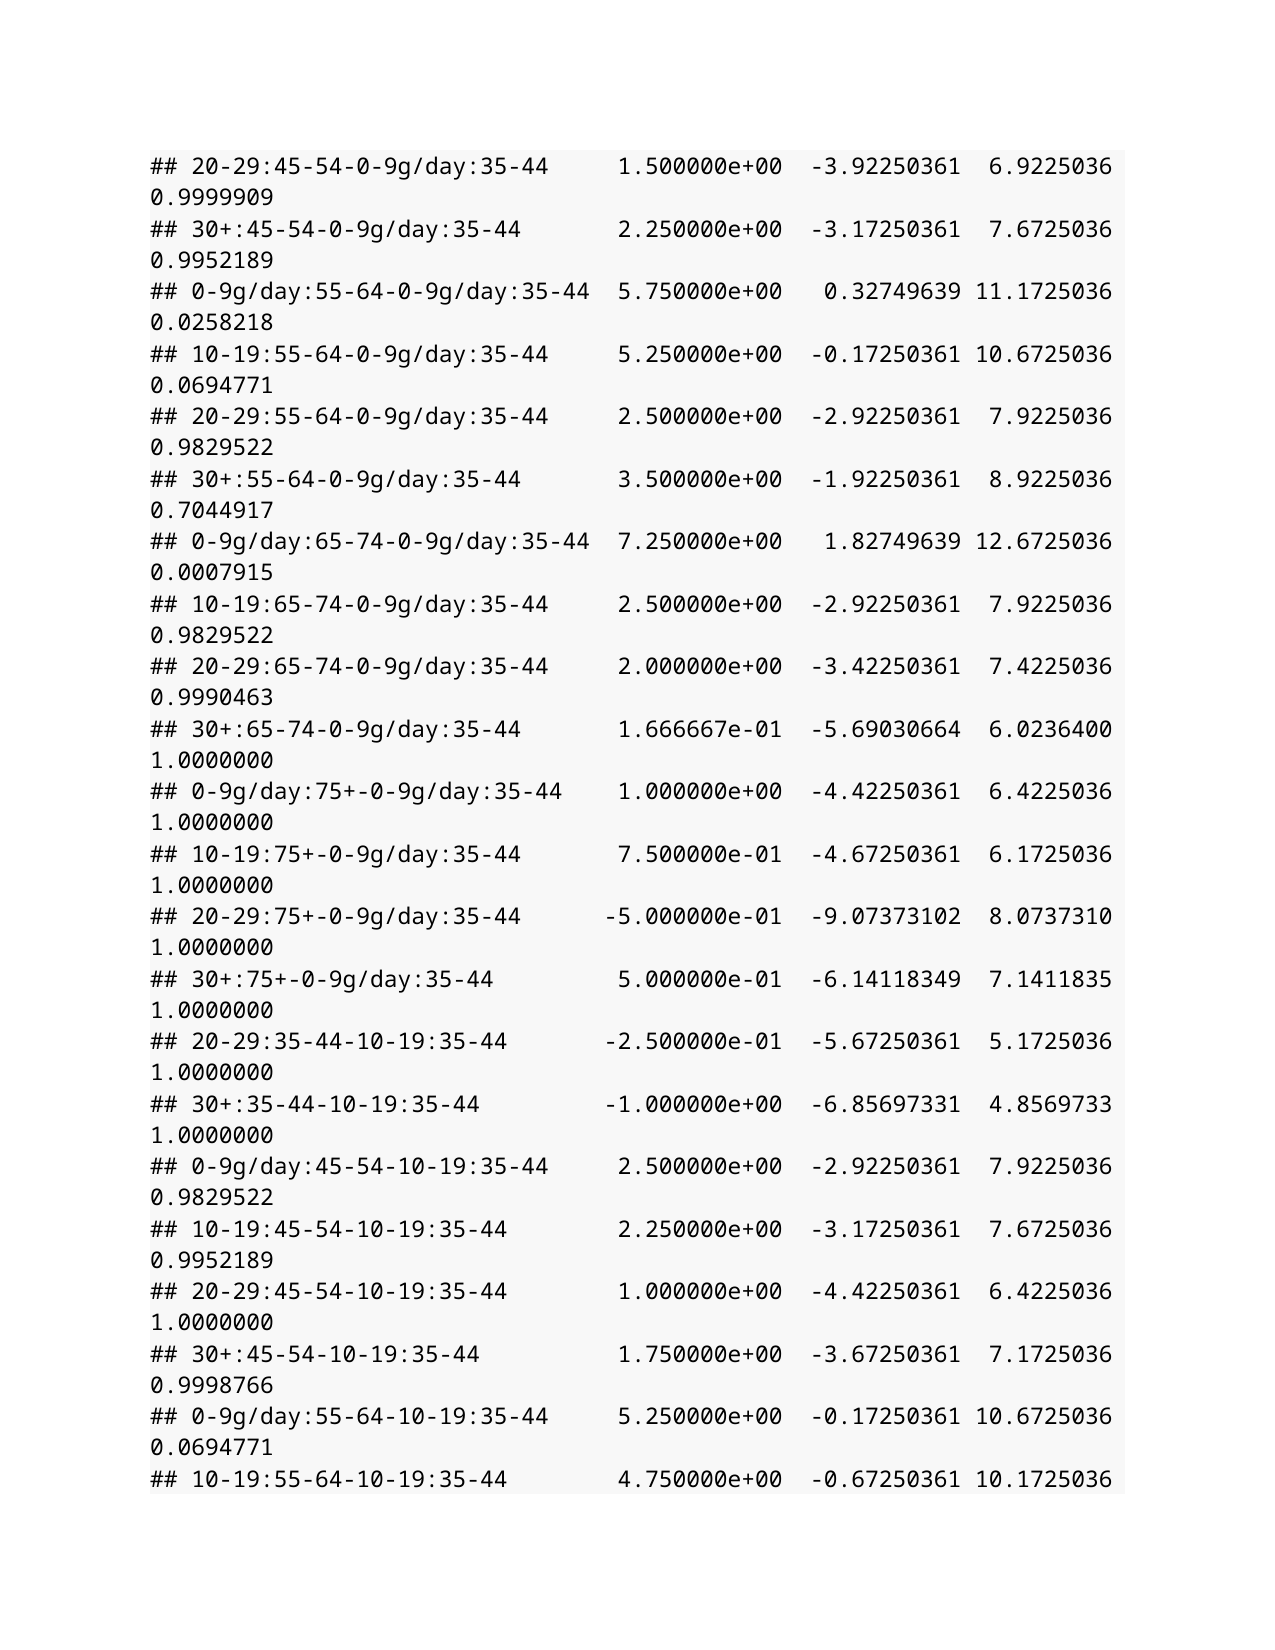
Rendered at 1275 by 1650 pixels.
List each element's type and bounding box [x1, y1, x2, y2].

text [150, 150, 1125, 1494]
